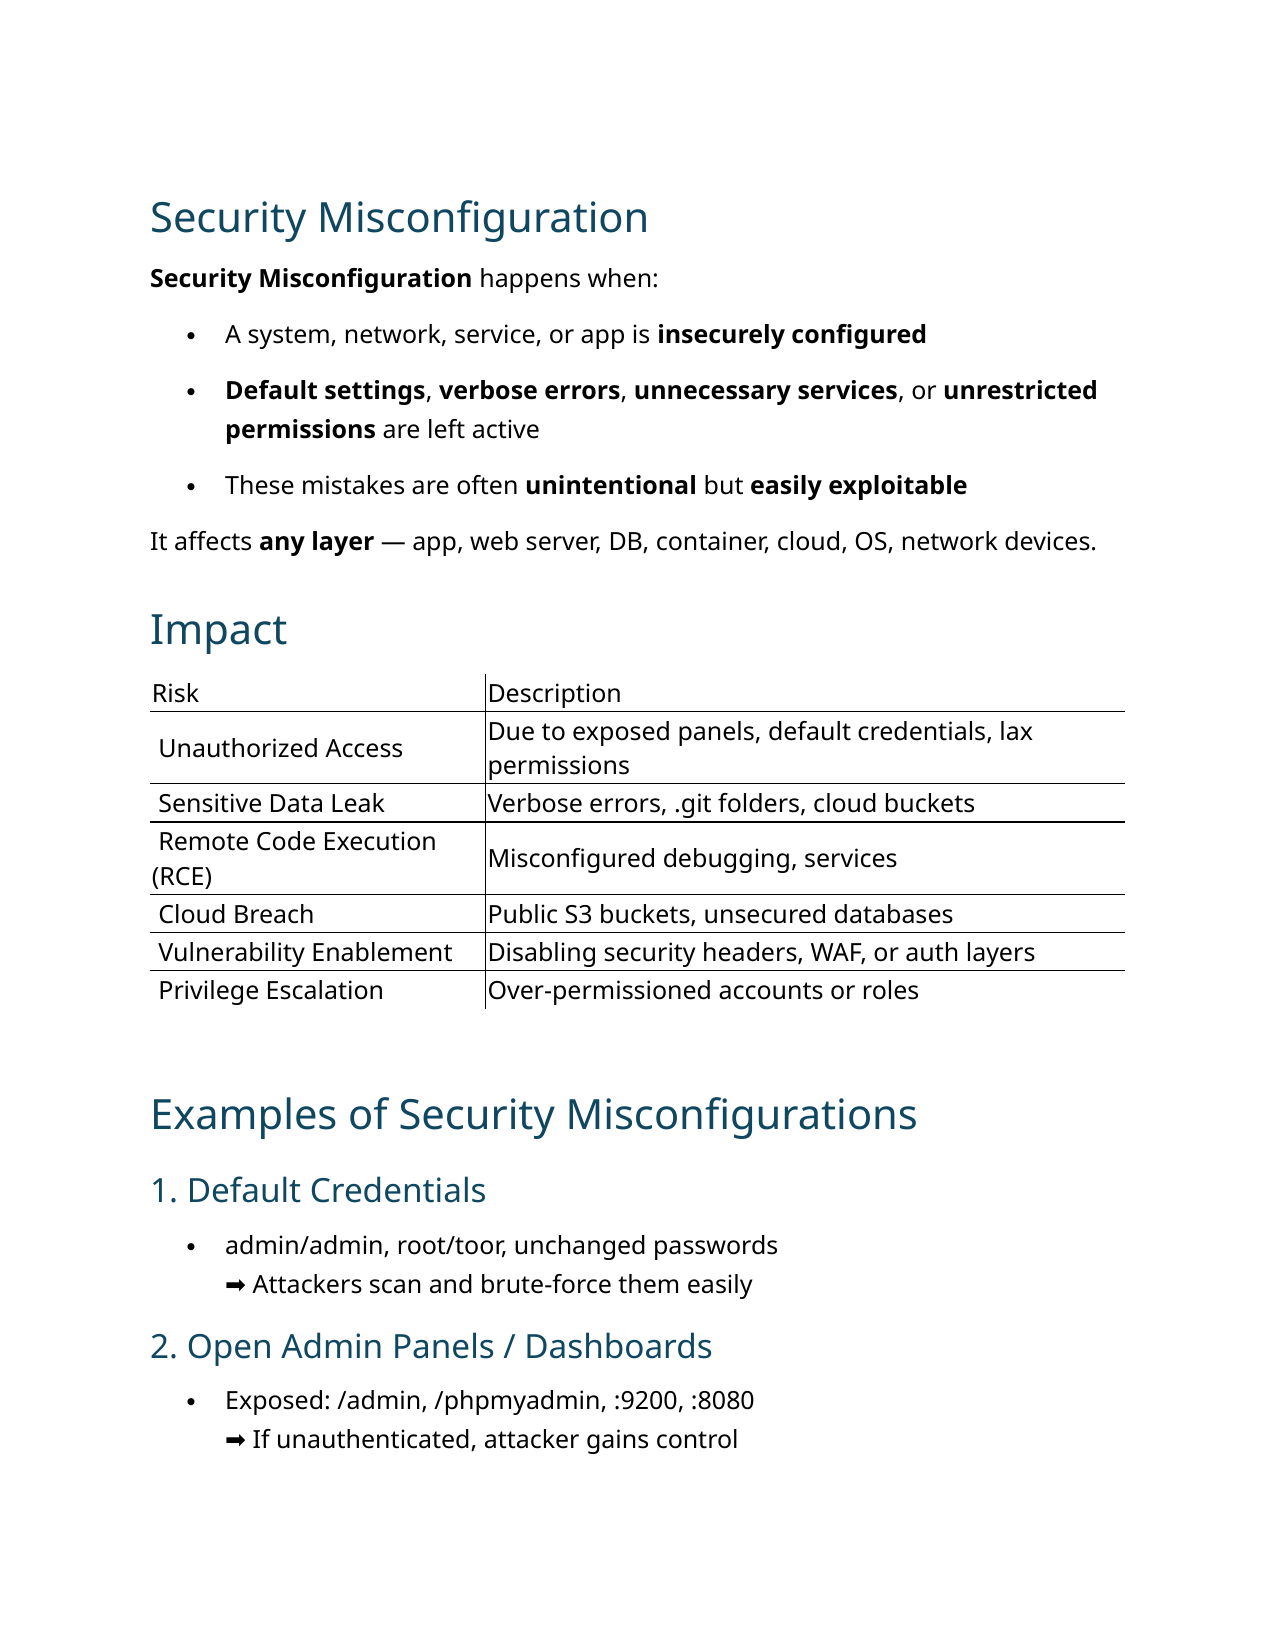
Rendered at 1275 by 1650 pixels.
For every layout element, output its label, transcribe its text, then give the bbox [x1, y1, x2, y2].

table_cell Misconfigured debugging, services [486, 823, 1125, 894]
table_cell Over-permissioned accounts or roles [486, 971, 1125, 1008]
text It affects any layer — app, web server, DB, container, cloud, OS, network devices. [150, 523, 1125, 558]
list Exposed: /admin, /phpmyadmin, :9200, :8080 ➡️ If unauthenticated, attacker gains control [187, 1383, 1125, 1456]
subtitle 1. Default Credentials [150, 1167, 1125, 1212]
table_header Risk [150, 674, 485, 711]
list A system, network, service, or app is insecurely configured [187, 317, 1125, 351]
subtitle 2. Open Admin Panels / Dashboards [150, 1322, 1125, 1368]
text Security Misconfiguration happens when: [150, 261, 1125, 295]
table_cell Disabling security headers, WAF, or auth layers [486, 933, 1125, 970]
table_cell Sensitive Data Leak [150, 784, 485, 821]
table_cell Verbose errors, .git folders, cloud buckets [486, 784, 1125, 821]
table_cell Remote Code Execution (RCE) [150, 823, 485, 894]
subtitle Examples of Security Misconfigurations [150, 1085, 1125, 1142]
subtitle Security Misconfiguration [150, 187, 1125, 244]
list These mistakes are often unintentional but easily exploitable [187, 468, 1125, 502]
subtitle Impact [150, 600, 1125, 657]
table_cell Privilege Escalation [150, 971, 485, 1008]
table_cell Unauthorized Access [150, 712, 485, 783]
table_header Description [486, 674, 1125, 711]
list admin/admin, root/toor, unchanged passwords ➡️ Attackers scan and brute-force them easily [187, 1227, 1125, 1301]
table_cell Vulnerability Enablement [150, 933, 485, 970]
list Default settings, verbose errors, unnecessary services, or unrestricted permissions are left active [187, 373, 1125, 446]
table_cell Cloud Breach [150, 895, 485, 932]
table_cell Due to exposed panels, default credentials, lax permissions [486, 712, 1125, 783]
table_cell Public S3 buckets, unsecured databases [486, 895, 1125, 932]
